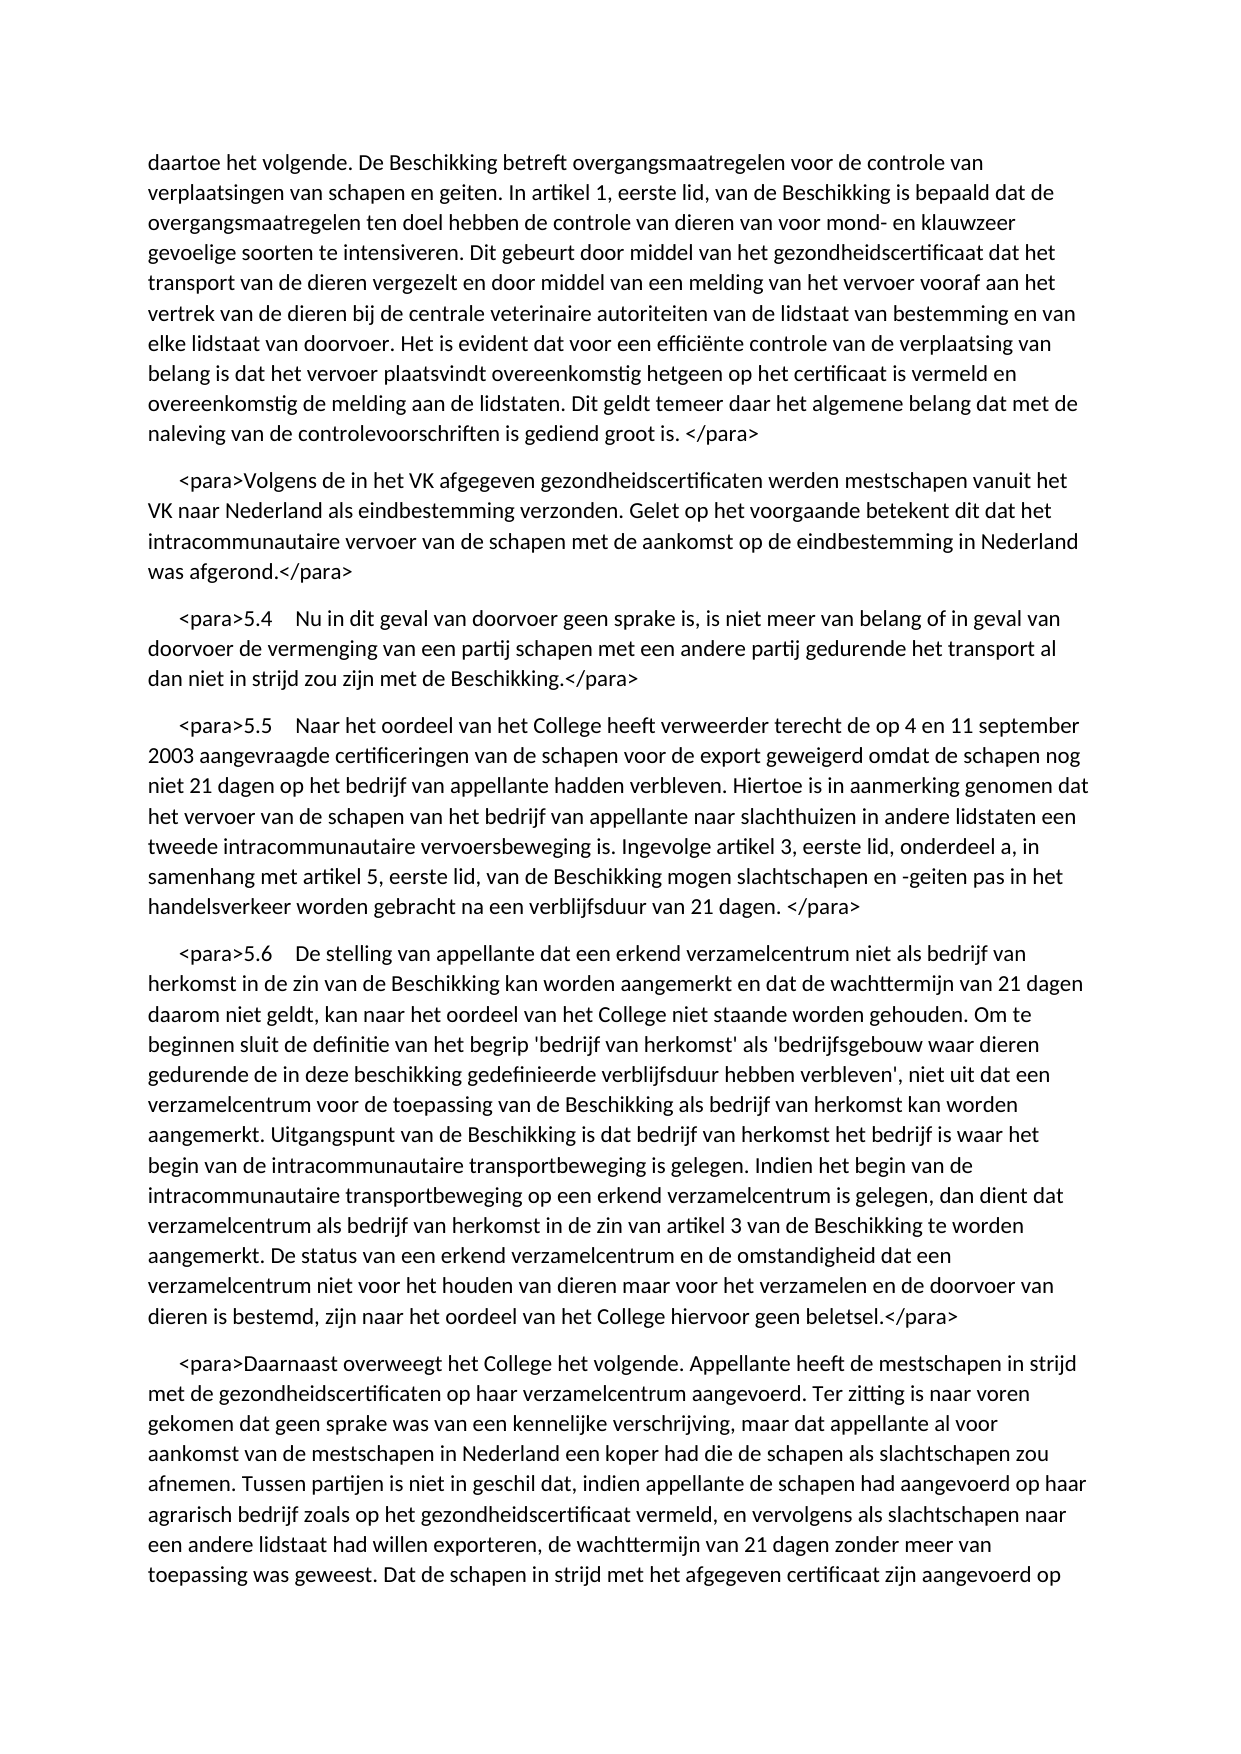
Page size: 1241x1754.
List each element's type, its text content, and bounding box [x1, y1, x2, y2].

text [148, 1349, 1093, 1588]
text <para>5.6 De stelling van appellante dat een erkend verzamelcentrum niet als bedrijf van herkomst in de zin van de Beschikking kan worden aangemerkt en dat de wachttermijn van 21 dagen daarom niet geldt, kan naar het oordeel van het College niet staande worden gehouden. Om te beginnen sluit de definitie van het begrip 'bedrijf van herkomst' als 'bedrijfsgebouw waar dieren gedurende de in deze beschikking gedefinieerde verblijfsduur hebben verbleven', niet uit dat een verzamelcentrum voor de toepassing van de Beschikking als bedrijf van herkomst kan worden aangemerkt. Uitgangspunt van de Beschikking is dat bedrijf van herkomst het bedrijf is waar het begin van de intracommunautaire transportbeweging is gelegen. Indien het begin van de intracommunautaire transportbeweging op een erkend verzamelcentrum is gelegen, dan dient dat verzamelcentrum als bedrijf van herkomst in de zin van artikel 3 van de Beschikking te worden aangemerkt. De status van een erkend verzamelcentrum en de omstandigheid dat een verzamelcentrum niet voor het houden van dieren maar voor het verzamelen en de doorvoer van dieren is bestemd, zijn naar het oordeel van het College hiervoor geen beletsel.</para> [148, 939, 1093, 1330]
text <para>5.4 Nu in dit geval van doorvoer geen sprake is, is niet meer van belang of in geval van doorvoer de vermenging van een partij schapen met een andere partij gedurende het transport al dan niet in strijd zou zijn met de Beschikking.</para> [148, 604, 1093, 692]
text <para>Volgens de in het VK afgegeven gezondheidscertificaten werden mestschapen vanuit het VK naar Nederland als eindbestemming verzonden. Gelet op het voorgaande betekent dit dat het intracommunautaire vervoer van de schapen met de aankomst op de eindbestemming in Nederland was afgerond.</para> [148, 466, 1093, 585]
text <para>5.5 Naar het oordeel van het College heeft verweerder terecht de op 4 en 11 september 2003 aangevraagde certificeringen van de schapen voor de export geweigerd omdat de schapen nog niet 21 dagen op het bedrijf van appellante hadden verbleven. Hiertoe is in aanmerking genomen dat het vervoer van de schapen van het bedrijf van appellante naar slachthuizen in andere lidstaten een tweede intracommunautaire vervoersbeweging is. Ingevolge artikel 3, eerste lid, onderdeel a, in samenhang met artikel 5, eerste lid, van de Beschikking mogen slachtschapen en -geiten pas in het handelsverkeer worden gebracht na een verblijfsduur van 21 dagen. </para> [148, 711, 1093, 920]
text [148, 148, 1093, 447]
